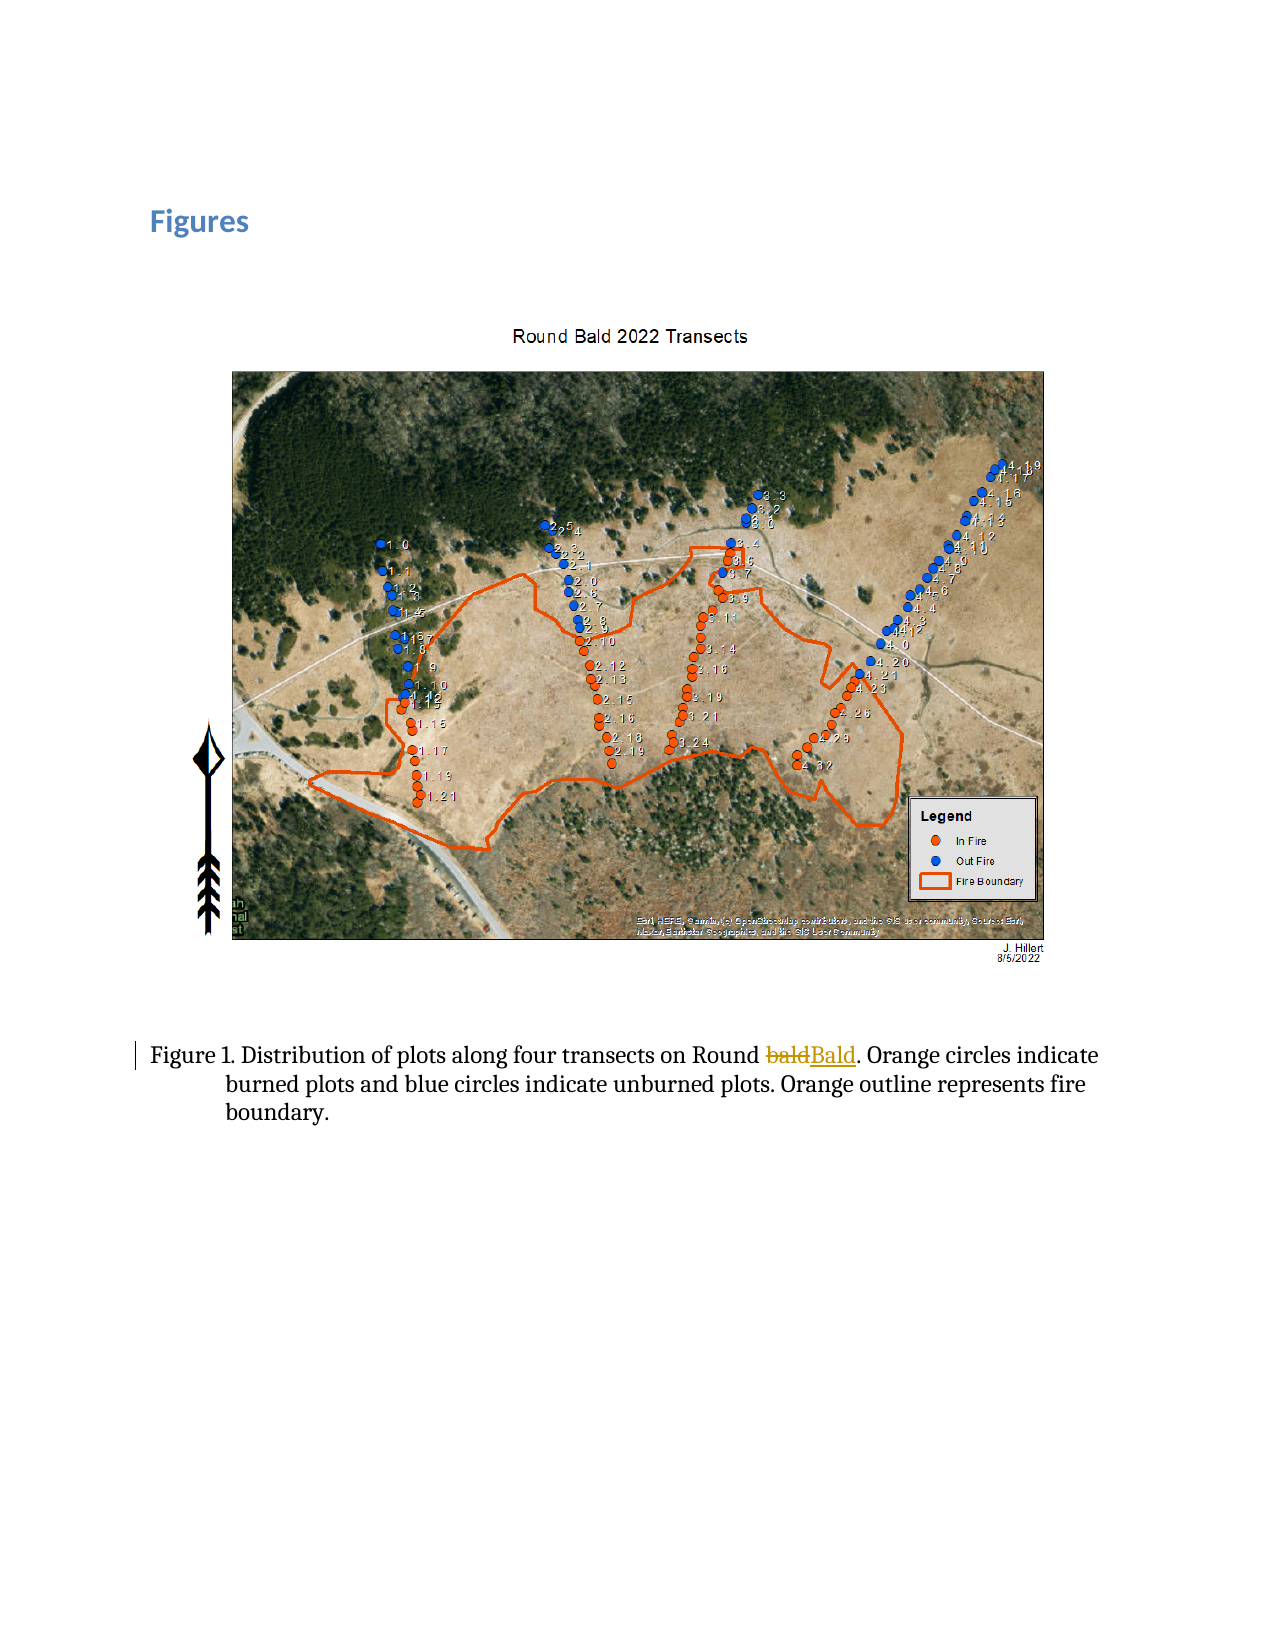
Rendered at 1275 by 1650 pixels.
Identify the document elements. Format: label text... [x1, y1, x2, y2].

subtitle Figures [150, 200, 1125, 241]
picture [150, 290, 1124, 1020]
text Figure 1. Distribution of plots along four transects on Round . Orange circles indicate burned plots and blue circles indicate unburned plots. Orange outline represents fire boundary. [150, 1041, 1125, 1127]
